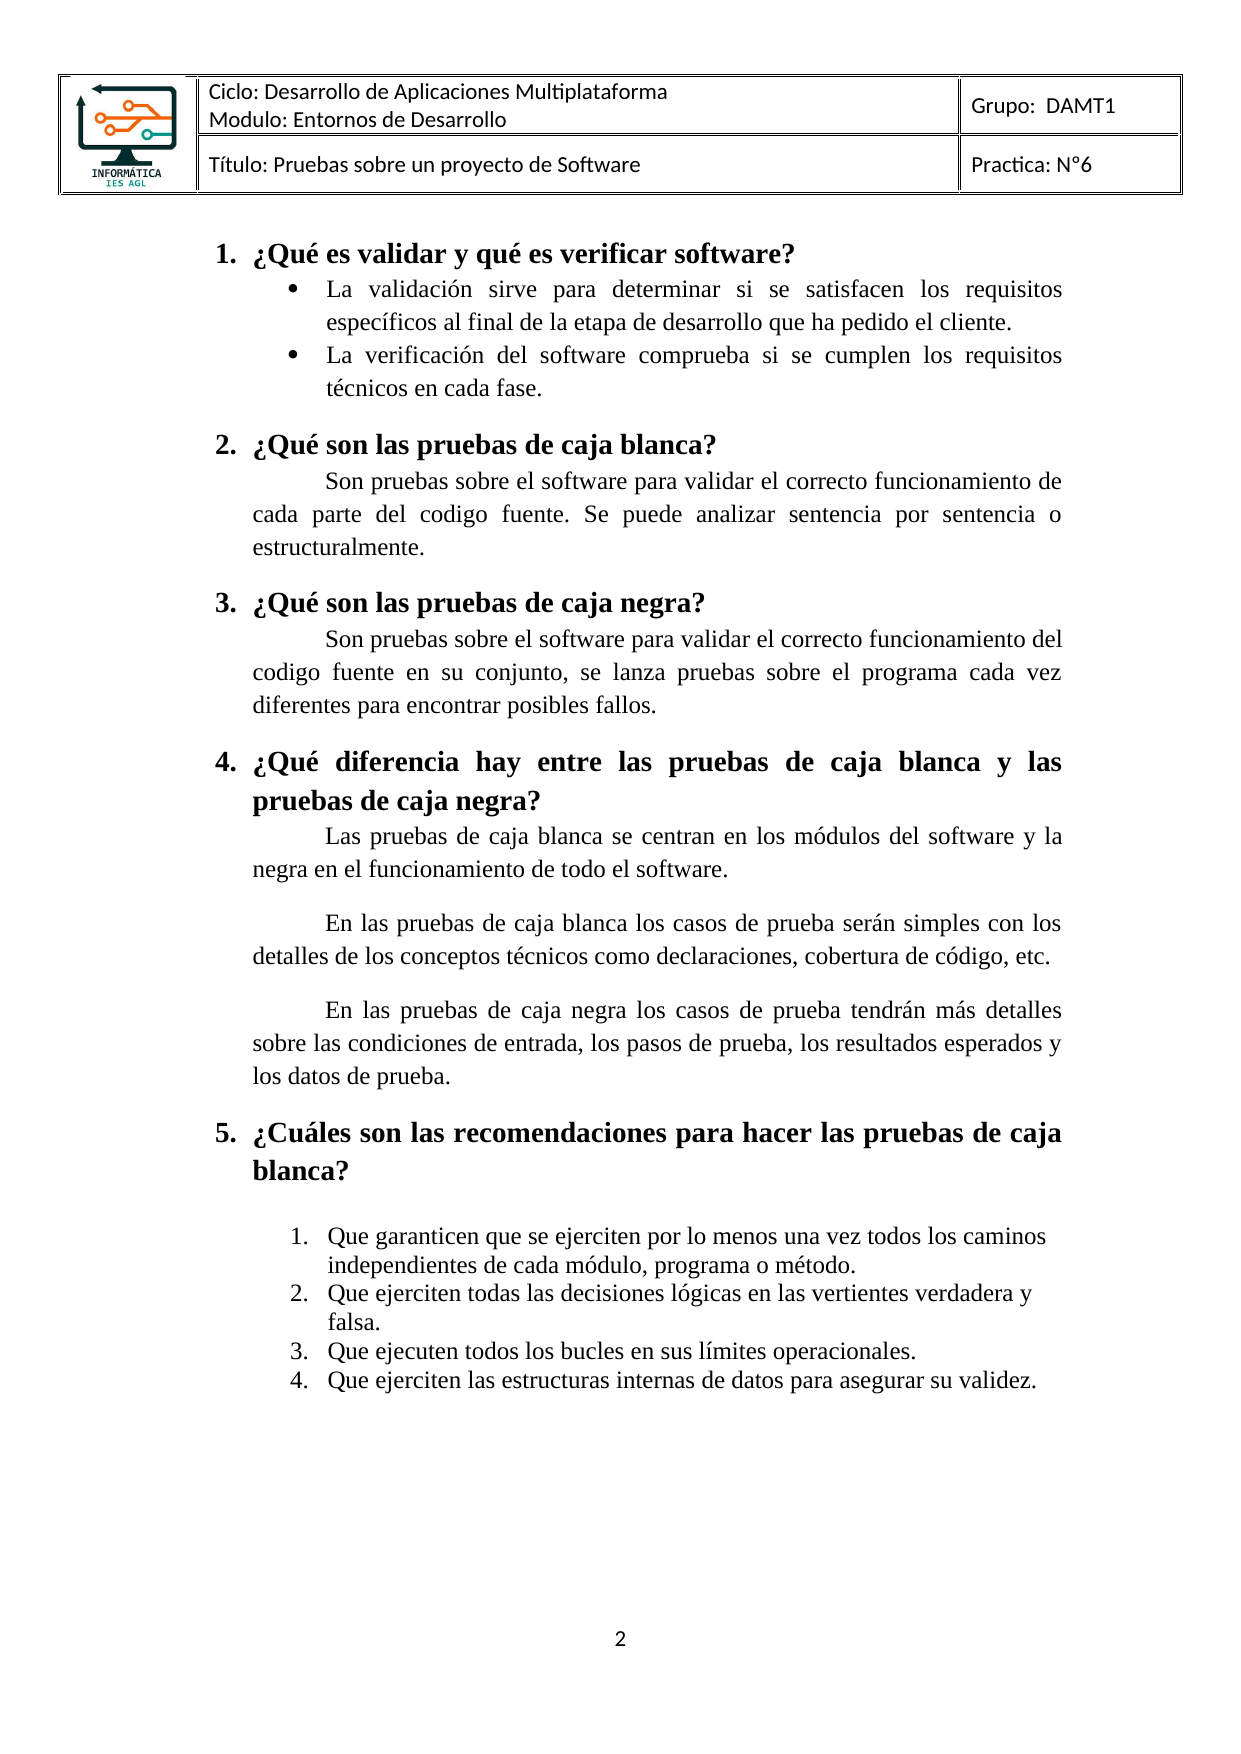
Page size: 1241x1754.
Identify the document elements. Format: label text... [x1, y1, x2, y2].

subtitle ¿Cuáles son las recomendaciones para hacer las pruebas de caja blanca? [215, 1115, 1063, 1187]
list Que ejerciten todas las decisiones lógicas en las vertientes verdadera y falsa. [290, 1278, 1063, 1336]
list Que ejecuten todos los bucles en sus límites operacionales. [290, 1336, 1063, 1365]
text En las pruebas de caja blanca los casos de prueba serán simples con los detalles de los conceptos técnicos como declaraciones, cobertura de código, etc. [252, 908, 1063, 970]
subtitle ¿Qué es validar y qué es verificar software? [215, 236, 1063, 269]
list Que garanticen que se ejerciten por lo menos una vez todos los caminos independientes de cada módulo, programa o método. [290, 1221, 1063, 1278]
text Son pruebas sobre el software para validar el correcto funcionamiento de cada parte del codigo fuente. Se puede analizar sentencia por sentencia o estructuralmente. [252, 466, 1063, 561]
picture [70, 76, 186, 192]
subtitle ¿Qué son las pruebas de caja negra? [215, 586, 1063, 619]
list La verificación del software comprueba si se cumplen los requisitos técnicos en cada fase. [288, 340, 1063, 402]
text En las pruebas de caja negra los casos de prueba tendrán más detalles sobre las condiciones de entrada, los pasos de prueba, los resultados esperados y los datos de prueba. [252, 995, 1063, 1090]
subtitle ¿Qué diferencia hay entre las pruebas de caja blanca y las pruebas de caja negra? [215, 744, 1063, 816]
text Las pruebas de caja blanca se centran en los módulos del software y la negra en el funcionamiento de todo el software. [252, 821, 1063, 883]
list La validación sirve para determinar si se satisfacen los requisitos específicos al final de la etapa de desarrollo que ha pedido el cliente. [288, 274, 1063, 336]
subtitle ¿Qué son las pruebas de caja blanca? [215, 427, 1063, 461]
list Que ejerciten las estructuras internas de datos para asegurar su validez. [290, 1365, 1063, 1393]
text Son pruebas sobre el software para validar el correcto funcionamiento del codigo fuente en su conjunto, se lanza pruebas sobre el programa cada vez diferentes para encontrar posibles fallos. [252, 624, 1063, 719]
